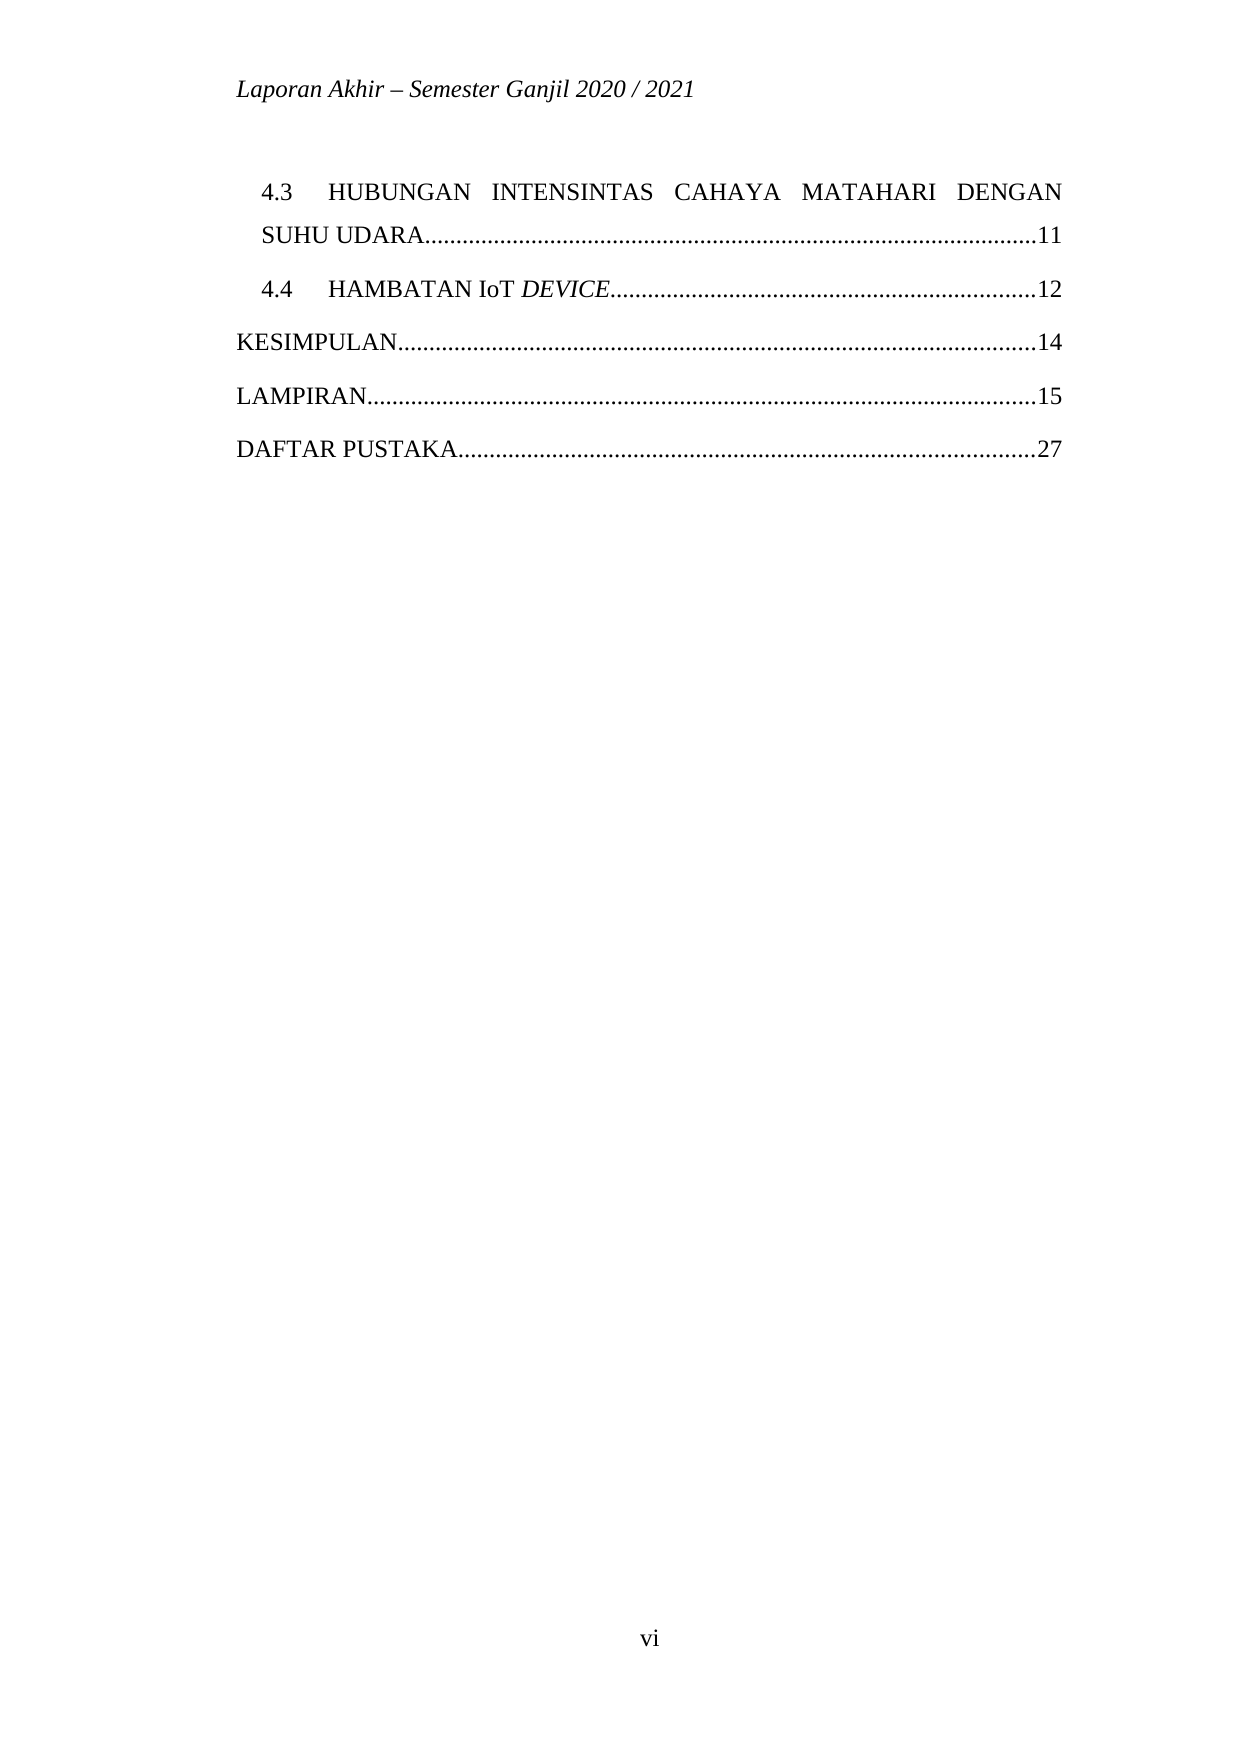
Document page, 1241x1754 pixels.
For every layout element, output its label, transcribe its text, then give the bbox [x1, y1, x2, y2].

text KESIMPULAN 14 [236, 327, 1063, 356]
text 4.4 HAMBATAN IoT DEVICE 12 [261, 274, 1063, 303]
text DAFTAR PUSTAKA 27 [236, 434, 1063, 463]
text LAMPIRAN 15 [236, 381, 1063, 410]
text 4.3 HUBUNGAN INTENSINTAS CAHAYA MATAHARI DENGAN SUHU UDARA 11 [261, 177, 1063, 249]
